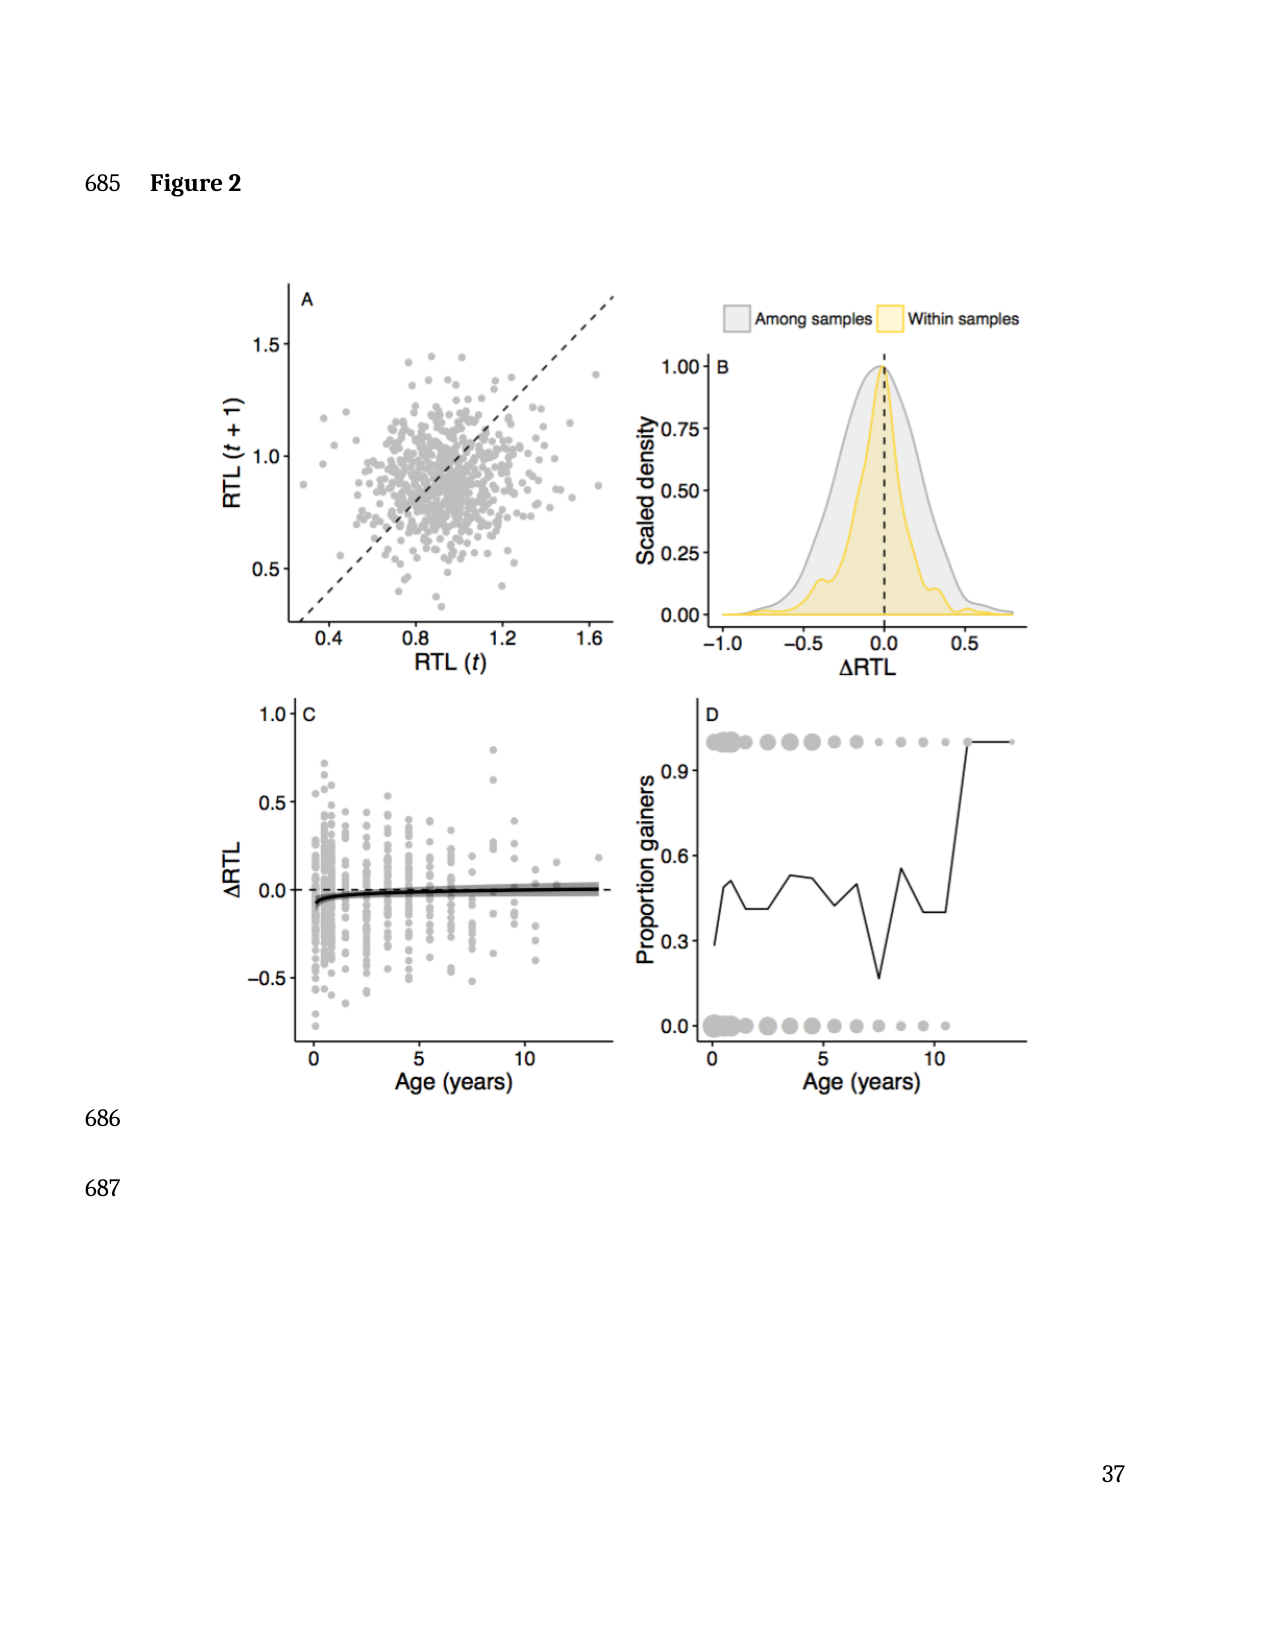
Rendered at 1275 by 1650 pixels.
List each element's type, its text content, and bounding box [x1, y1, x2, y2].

text Figure 2 [150, 169, 1125, 197]
picture [150, 245, 1090, 1127]
